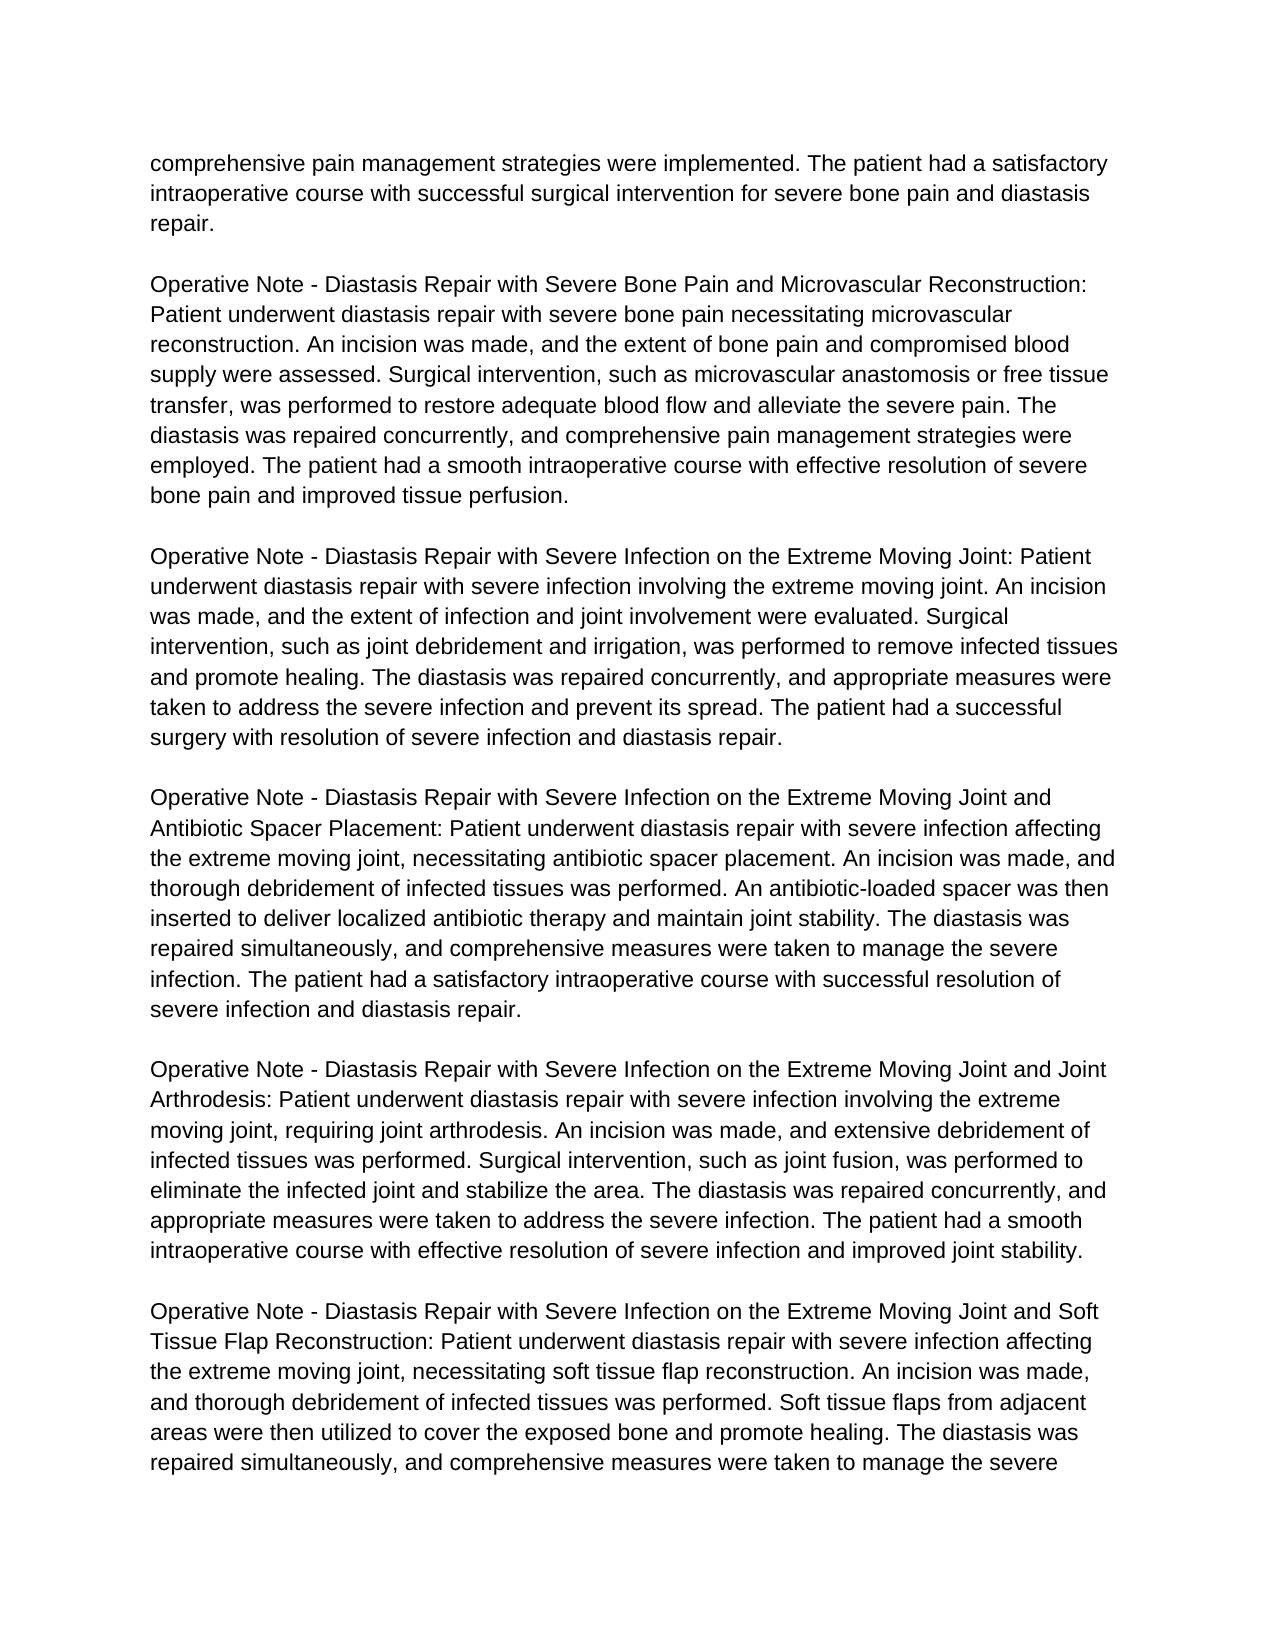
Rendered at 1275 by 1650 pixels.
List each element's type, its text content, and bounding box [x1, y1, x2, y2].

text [150, 150, 1125, 237]
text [150, 1298, 1125, 1475]
text Operative Note - Diastasis Repair with Severe Infection on the Extreme Moving Joint and Antibiotic Spacer Placement: Patient underwent diastasis repair with severe infection affecting the extreme moving joint, necessitating antibiotic spacer placement. An incision was made, and thorough debridement of infected tissues was performed. An antibiotic-loaded spacer was then inserted to deliver localized antibiotic therapy and maintain joint stability. The diastasis was repaired simultaneously, and comprehensive measures were taken to manage the severe infection. The patient had a satisfactory intraoperative course with successful resolution of severe infection and diastasis repair. [150, 784, 1125, 1022]
text Operative Note - Diastasis Repair with Severe Infection on the Extreme Moving Joint and Joint Arthrodesis: Patient underwent diastasis repair with severe infection involving the extreme moving joint, requiring joint arthrodesis. An incision was made, and extensive debridement of infected tissues was performed. Surgical intervention, such as joint fusion, was performed to eliminate the infected joint and stabilize the area. The diastasis was repaired concurrently, and appropriate measures were taken to address the severe infection. The patient had a smooth intraoperative course with effective resolution of severe infection and improved joint stability. [150, 1056, 1125, 1264]
text Operative Note - Diastasis Repair with Severe Bone Pain and Microvascular Reconstruction: Patient underwent diastasis repair with severe bone pain necessitating microvascular reconstruction. An incision was made, and the extent of bone pain and compromised blood supply were assessed. Surgical intervention, such as microvascular anastomosis or free tissue transfer, was performed to restore adequate blood flow and alleviate the severe pain. The diastasis was repaired concurrently, and comprehensive pain management strategies were employed. The patient had a smooth intraoperative course with effective resolution of severe bone pain and improved tissue perfusion. [150, 271, 1125, 509]
text Operative Note - Diastasis Repair with Severe Infection on the Extreme Moving Joint: Patient underwent diastasis repair with severe infection involving the extreme moving joint. An incision was made, and the extent of infection and joint involvement were evaluated. Surgical intervention, such as joint debridement and irrigation, was performed to remove infected tissues and promote healing. The diastasis was repaired concurrently, and appropriate measures were taken to address the severe infection and prevent its spread. The patient had a successful surgery with resolution of severe infection and diastasis repair. [150, 543, 1125, 750]
